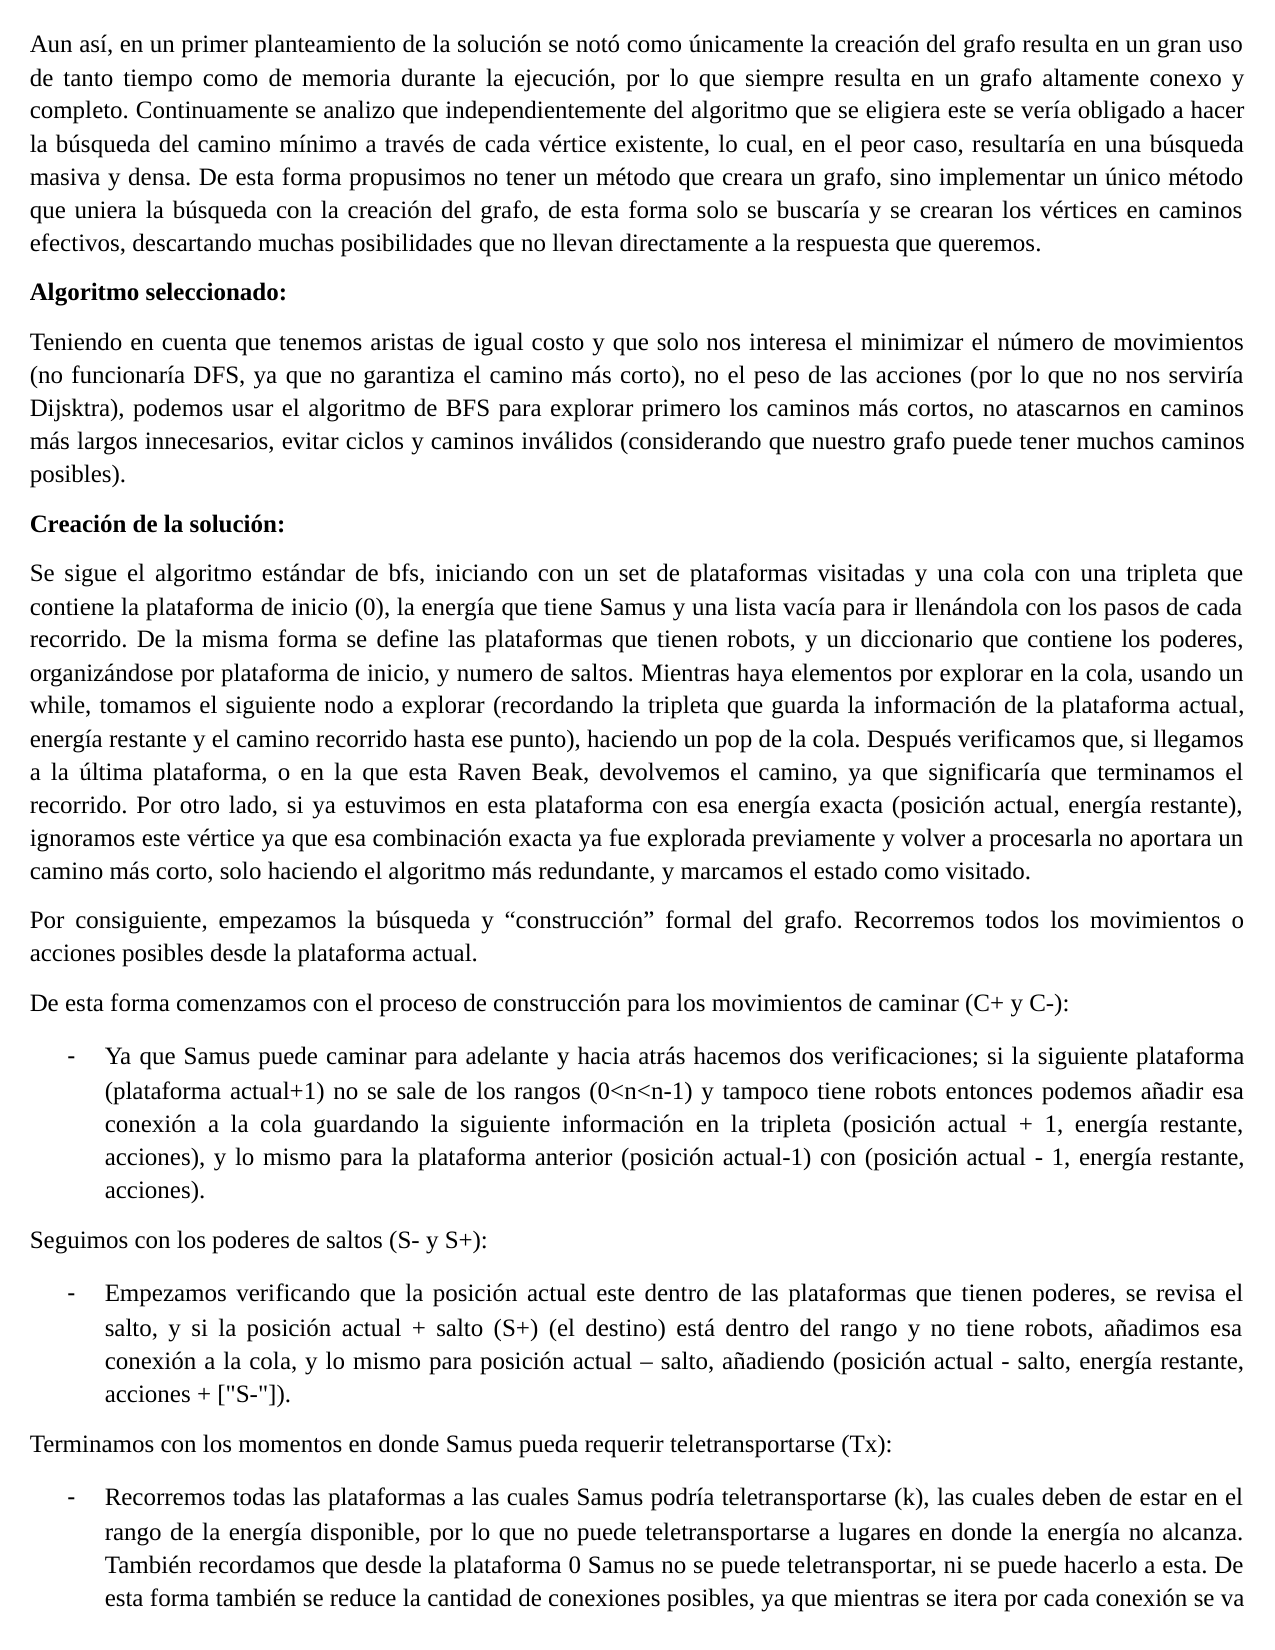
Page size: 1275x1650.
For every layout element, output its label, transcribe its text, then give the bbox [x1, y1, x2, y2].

text Por consiguiente, empezamos la búsqueda y “construcción” formal del grafo. Recorremos todos los movimientos o acciones posibles desde la plataforma actual. [29, 905, 1245, 967]
list Ya que Samus puede caminar para adelante y hacia atrás hacemos dos verificaciones; si la siguiente plataforma (plataforma actual+1) no se sale de los rangos (0<n<n-1) y tampoco tiene robots entonces podemos añadir esa conexión a la cola guardando la siguiente información en la tripleta (posición actual + 1, energía restante, acciones), y lo mismo para la plataforma anterior (posición actual-1) con (posición actual - 1, energía restante, acciones). [67, 1038, 1245, 1204]
text Se sigue el algoritmo estándar de bfs, iniciando con un set de plataformas visitadas y una cola con una tripleta que contiene la plataforma de inicio (0), la energía que tiene Samus y una lista vacía para ir llenándola con los pasos de cada recorrido. De la misma forma se define las plataformas que tienen robots, y un diccionario que contiene los poderes, organizándose por plataforma de inicio, y numero de saltos. Mientras haya elementos por explorar en la cola, usando un while, tomamos el siguiente nodo a explorar (recordando la tripleta que guarda la información de la plataforma actual, energía restante y el camino recorrido hasta ese punto), haciendo un pop de la cola. Después verificamos que, si llegamos a la última plataforma, o en la que esta Raven Beak, devolvemos el camino, ya que significaría que terminamos el recorrido. Por otro lado, si ya estuvimos en esta plataforma con esa energía exacta (posición actual, energía restante), ignoramos este vértice ya que esa combinación exacta ya fue explorada previamente y volver a procesarla no aportara un camino más corto, solo haciendo el algoritmo más redundante, y marcamos el estado como visitado. [29, 558, 1245, 884]
text Teniendo en cuenta que tenemos aristas de igual costo y que solo nos interesa el minimizar el número de movimientos (no funcionaría DFS, ya que no garantiza el camino más corto), no el peso de las acciones (por lo que no nos serviría Dijsktra), podemos usar el algoritmo de BFS para explorar primero los caminos más cortos, no atascarnos en caminos más largos innecesarios, evitar ciclos y caminos inválidos (considerando que nuestro grafo puede tener muchos caminos posibles). [29, 327, 1245, 488]
text Terminamos con los momentos en donde Samus pueda requerir teletransportarse (Tx): [29, 1429, 1245, 1457]
text Algoritmo seleccionado: [29, 277, 1245, 306]
text Creación de la solución: [29, 509, 1245, 538]
list Empezamos verificando que la posición actual este dentro de las plataformas que tienen poderes, se revisa el salto, y si la posición actual + salto (S+) (el destino) está dentro del rango y no tiene robots, añadimos esa conexión a la cola, y lo mismo para posición actual – salto, añadiendo (posición actual - salto, energía restante, acciones + ["S-"]). [67, 1274, 1245, 1408]
text De esta forma comenzamos con el proceso de construcción para los movimientos de caminar (C+ y C-): [29, 988, 1245, 1017]
text Seguimos con los poderes de saltos (S- y S+): [29, 1225, 1245, 1254]
